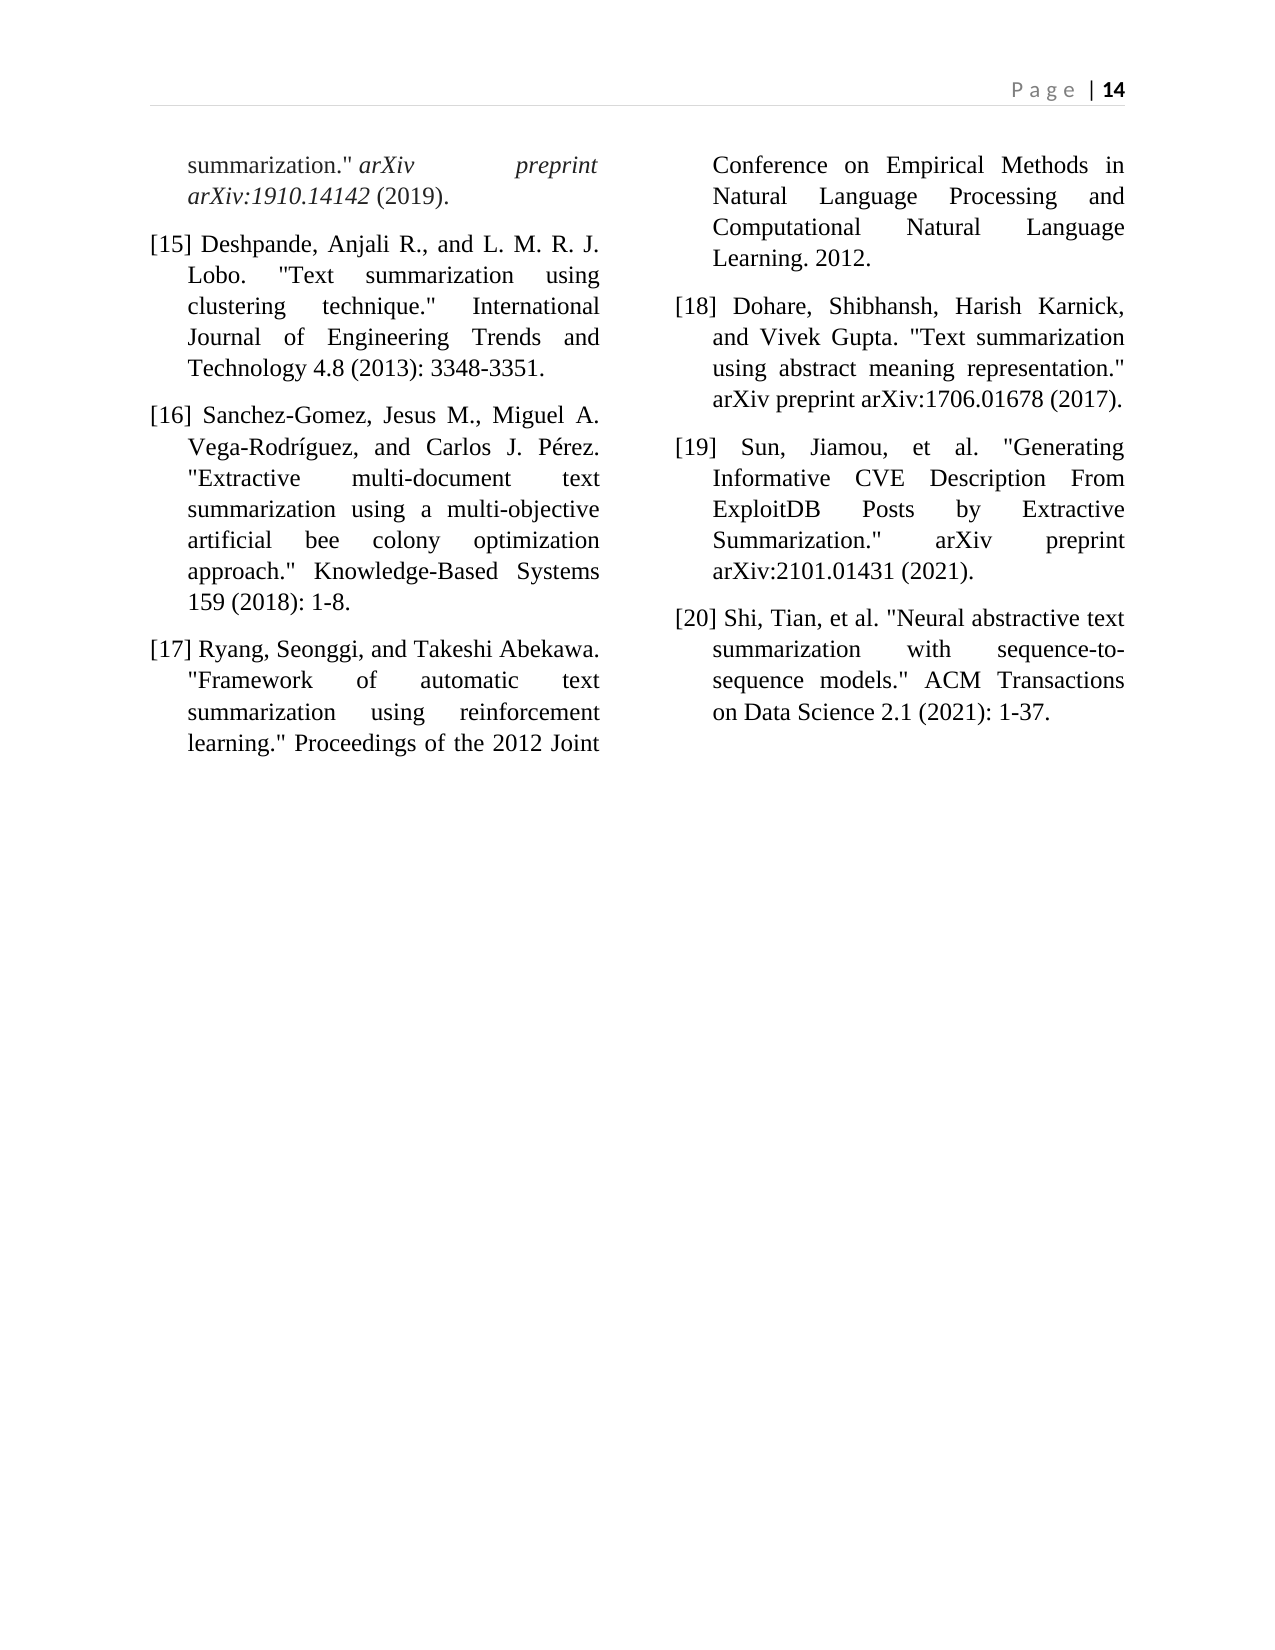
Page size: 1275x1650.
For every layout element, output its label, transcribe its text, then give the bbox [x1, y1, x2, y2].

text [20] Shi, Tian, et al. "Neural abstractive text summarization with sequence-to-sequence models." ACM Transactions on Data Science 2.1 (2021): 1-37. [675, 603, 1125, 725]
text [17] Ryang, Seonggi, and Takeshi Abekawa. "Framework of automatic text summarization using reinforcement learning." Proceedings of the 2012 Joint Conference on Empirical Methods in Natural Language Processing and Computational Natural Language Learning. 2012. [150, 634, 600, 756]
text [14] Xu, Jiacheng, et al. "Discourse-aware neural extractive text summarization." arXiv preprint arXiv:1910.14142 (2019). [150, 150, 600, 210]
text [15] Deshpande, Anjali R., and L. M. R. J. Lobo. "Text summarization using clustering technique." International Journal of Engineering Trends and Technology 4.8 (2013): 3348-3351. [150, 229, 600, 382]
text [18] Dohare, Shibhansh, Harish Karnick, and Vivek Gupta. "Text summarization using abstract meaning representation." arXiv preprint arXiv:1706.01678 (2017). [675, 291, 1125, 413]
text [17] Ryang, Seonggi, and Takeshi Abekawa. "Framework of automatic text summarization using reinforcement learning." Proceedings of the 2012 Joint Conference on Empirical Methods in Natural Language Processing and Computational Natural Language Learning. 2012. [675, 150, 1125, 272]
text [19] Sun, Jiamou, et al. "Generating Informative CVE Description From ExploitDB Posts by Extractive Summarization." arXiv preprint arXiv:2101.01431 (2021). [675, 432, 1125, 584]
text [16] Sanchez-Gomez, Jesus M., Miguel A. Vega-Rodríguez, and Carlos J. Pérez. "Extractive multi-document text summarization using a multi-objective artificial bee colony optimization approach." Knowledge-Based Systems 159 (2018): 1-8. [150, 401, 600, 616]
